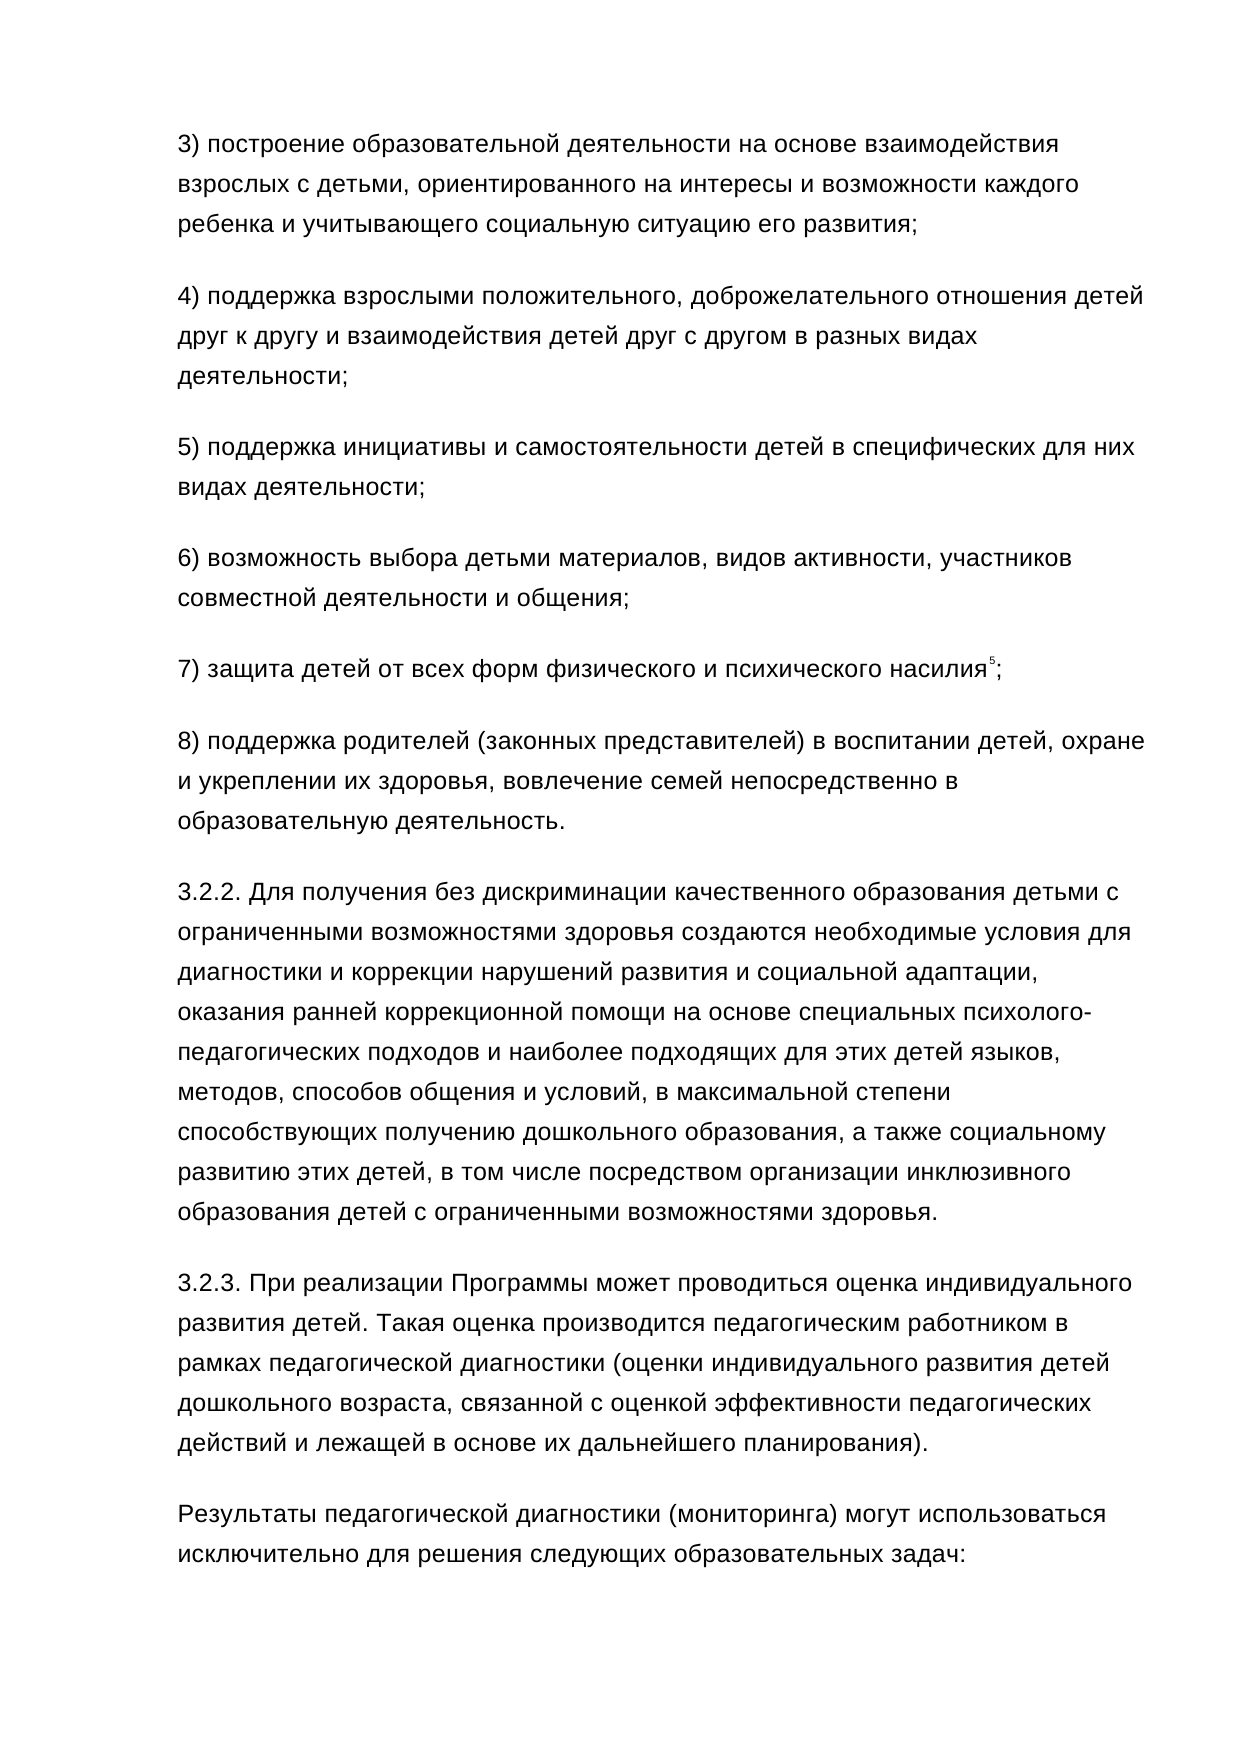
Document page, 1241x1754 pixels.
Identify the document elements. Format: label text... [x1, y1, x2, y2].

text 7) защита детей от всех форм физического и психического насилия5; [177, 643, 1152, 683]
text 3) построение образовательной деятельности на основе взаимодействия взрослых с детьми, ориентированного на интересы и возможности каждого ребенка и учитывающего социальную ситуацию его развития; [177, 118, 1152, 238]
text 4) поддержка взрослыми положительного, доброжелательного отношения детей друг к другу и взаимодействия детей друг с другом в разных видах деятельности; [177, 269, 1152, 389]
text 5) поддержка инициативы и самостоятельности детей в специфических для них видах деятельности; [177, 421, 1152, 501]
text 6) возможность выбора детьми материалов, видов активности, участников совместной деятельности и общения; [177, 532, 1152, 612]
text 3.2.3. При реализации Программы может проводиться оценка индивидуального развития детей. Такая оценка производится педагогическим работником в рамках педагогической диагностики (оценки индивидуального развития детей дошкольного возраста, связанной с оценкой эффективности педагогических действий и лежащей в основе их дальнейшего планирования). [177, 1257, 1152, 1457]
text 3.2.2. Для получения без дискриминации качественного образования детьми с ограниченными возможностями здоровья создаются необходимые условия для диагностики и коррекции нарушений развития и социальной адаптации, оказания ранней коррекционной помощи на основе специальных психолого-педагогических подходов и наиболее подходящих для этих детей языков, методов, способов общения и условий, в максимальной степени способствующих получению дошкольного образования, а также социальному развитию этих детей, в том числе посредством организации инклюзивного образования детей с ограниченными возможностями здоровья. [177, 866, 1152, 1226]
text Результаты педагогической диагностики (мониторинга) могут использоваться исключительно для решения следующих образовательных задач: [177, 1488, 1152, 1568]
text 8) поддержка родителей (законных представителей) в воспитании детей, охране и укреплении их здоровья, вовлечение семей непосредственно в образовательную деятельность. [177, 714, 1152, 834]
